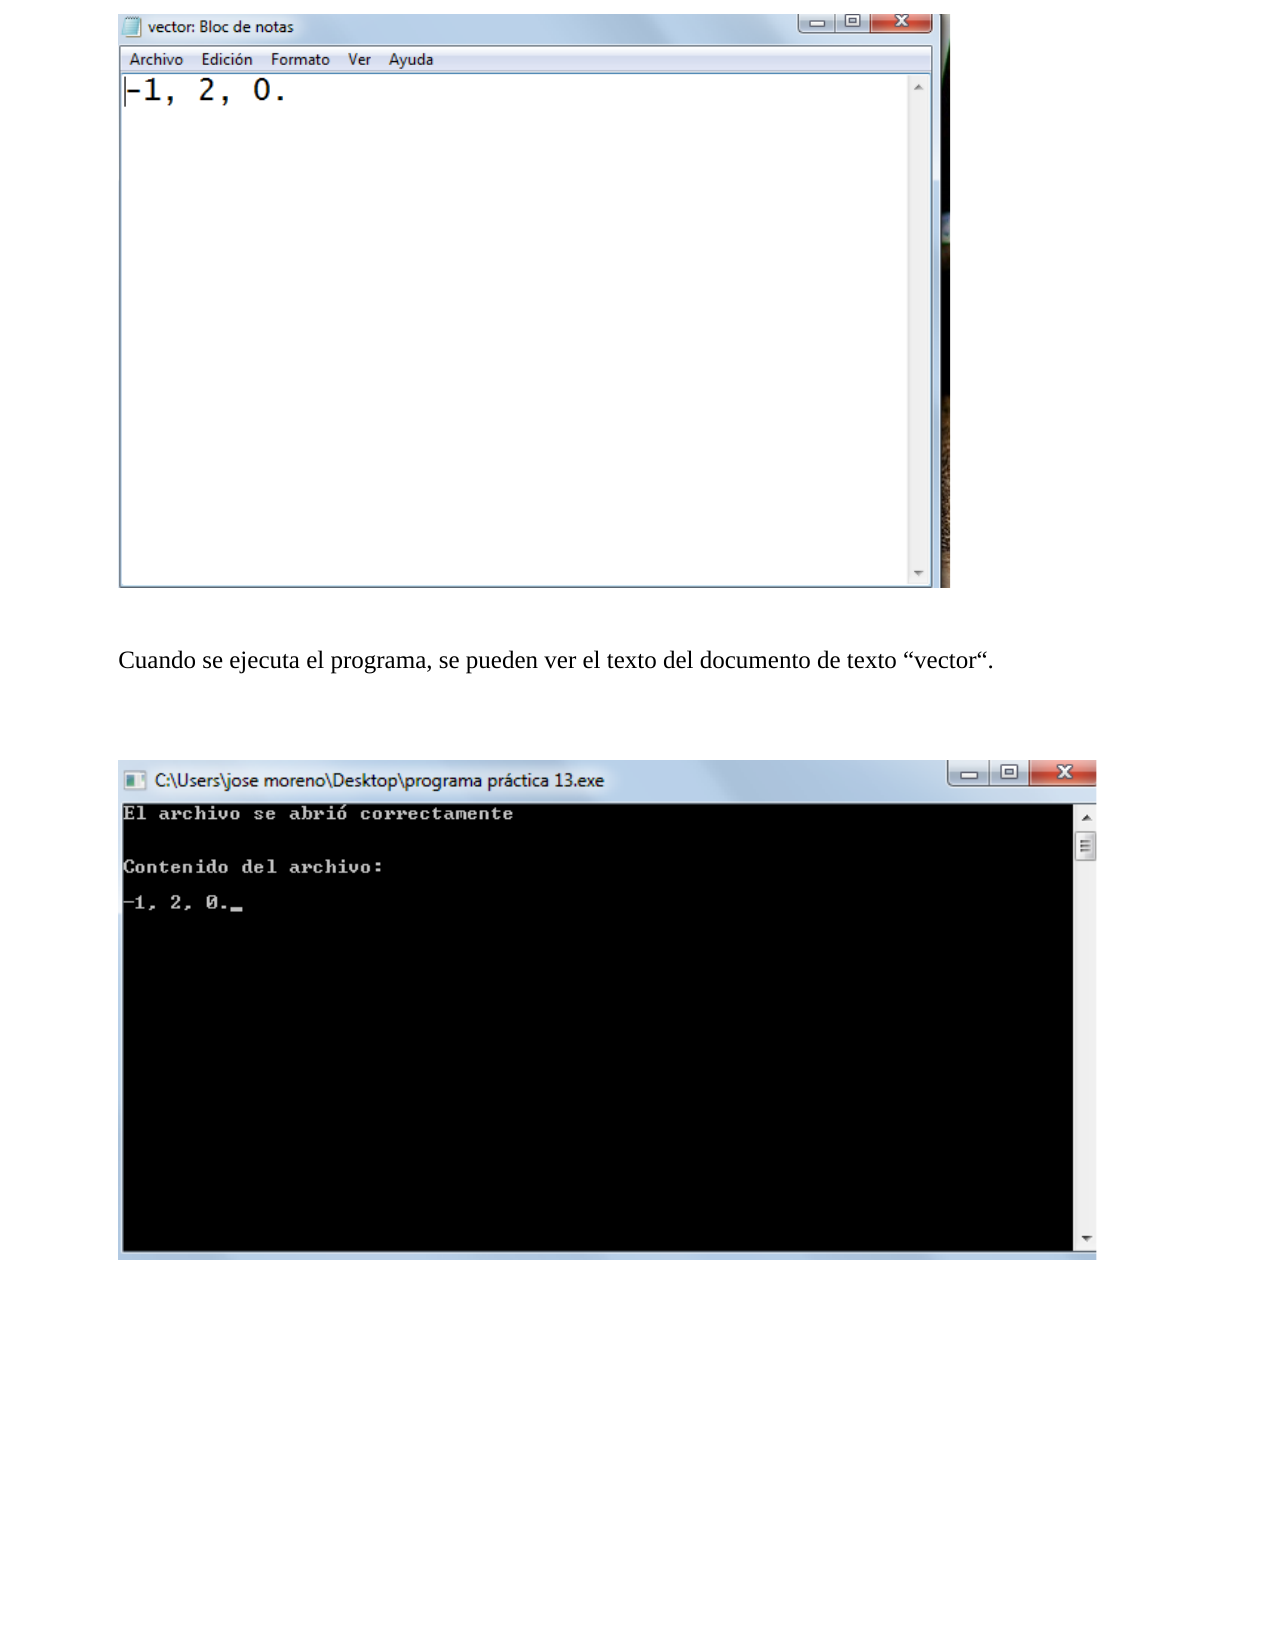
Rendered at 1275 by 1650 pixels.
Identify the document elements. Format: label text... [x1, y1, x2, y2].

picture [118, 760, 1097, 1260]
text Cuando se ejecuta el programa, se pueden ver el texto del documento de texto “vector“. [118, 645, 1098, 674]
picture [118, 14, 951, 588]
